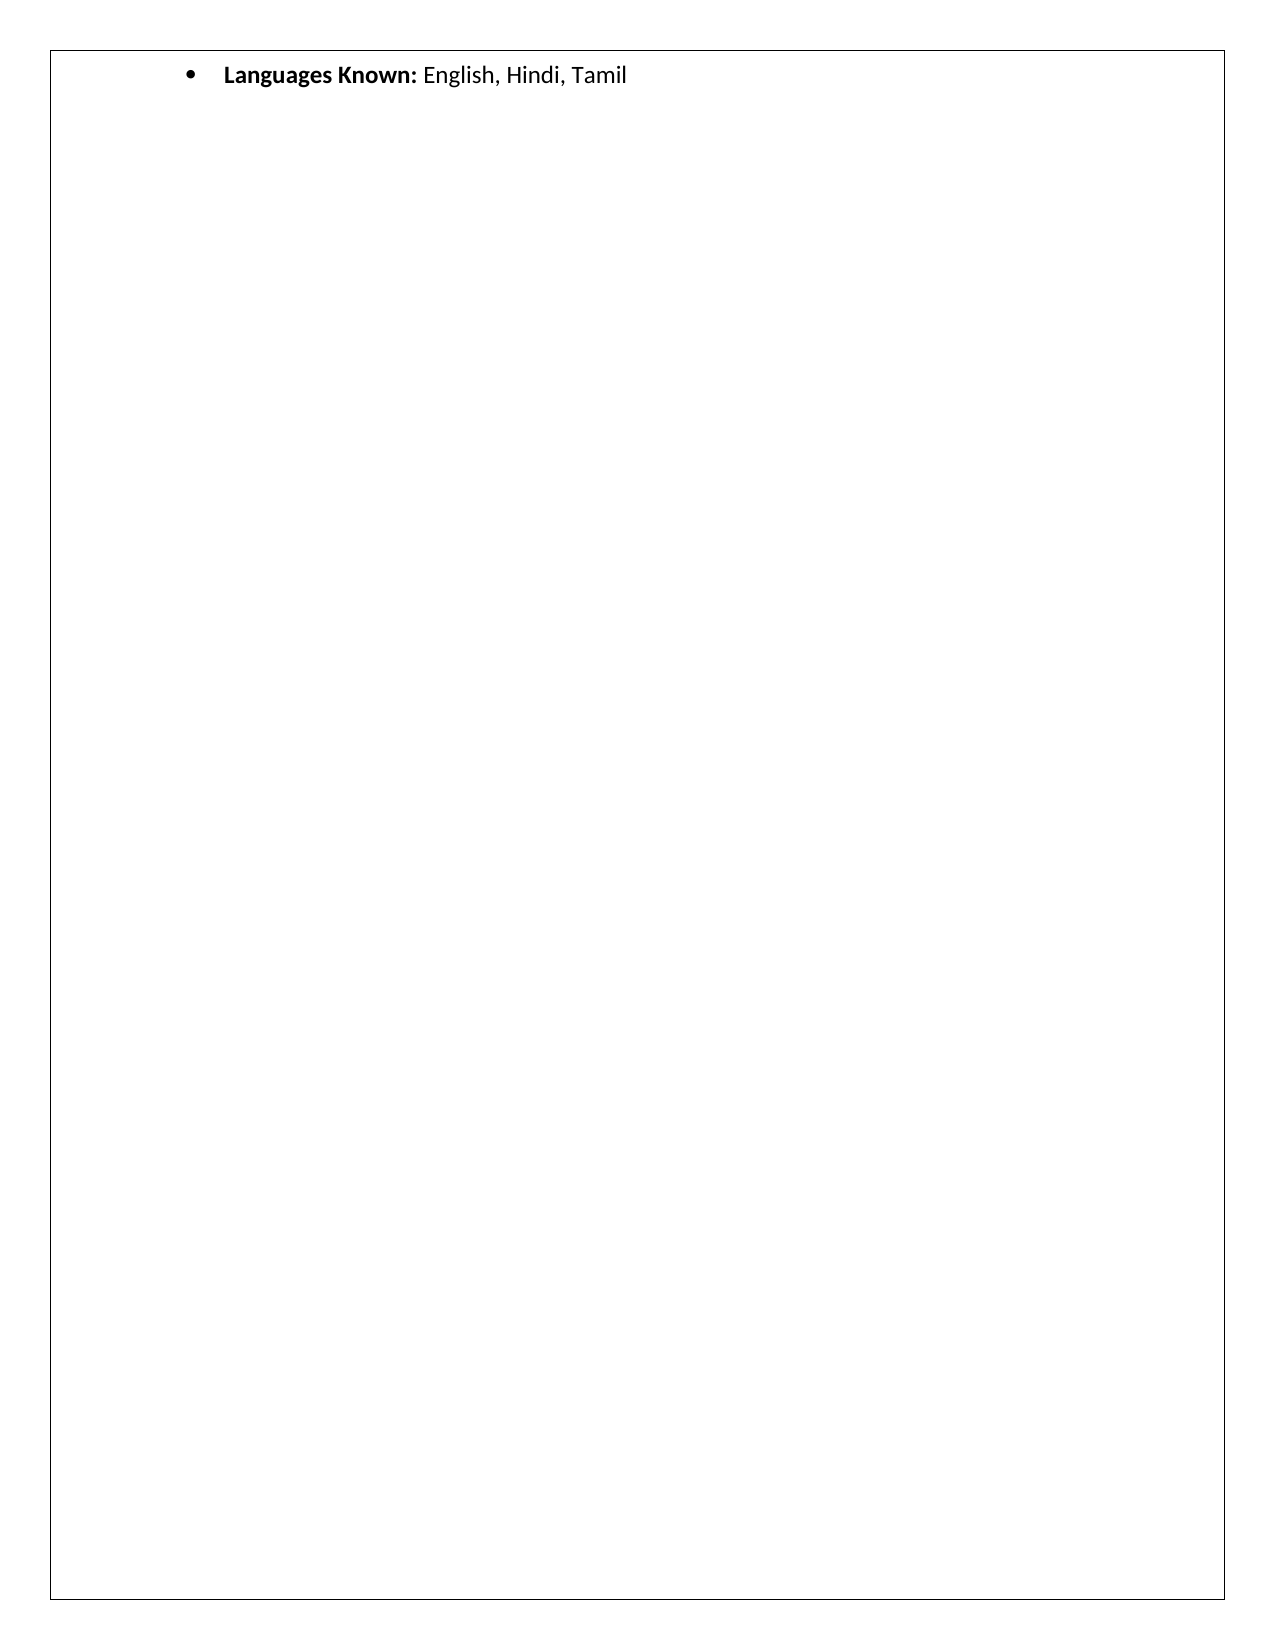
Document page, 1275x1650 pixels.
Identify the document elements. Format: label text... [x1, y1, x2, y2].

list Languages Known: English, Hindi, Tamil [186, 59, 1125, 89]
